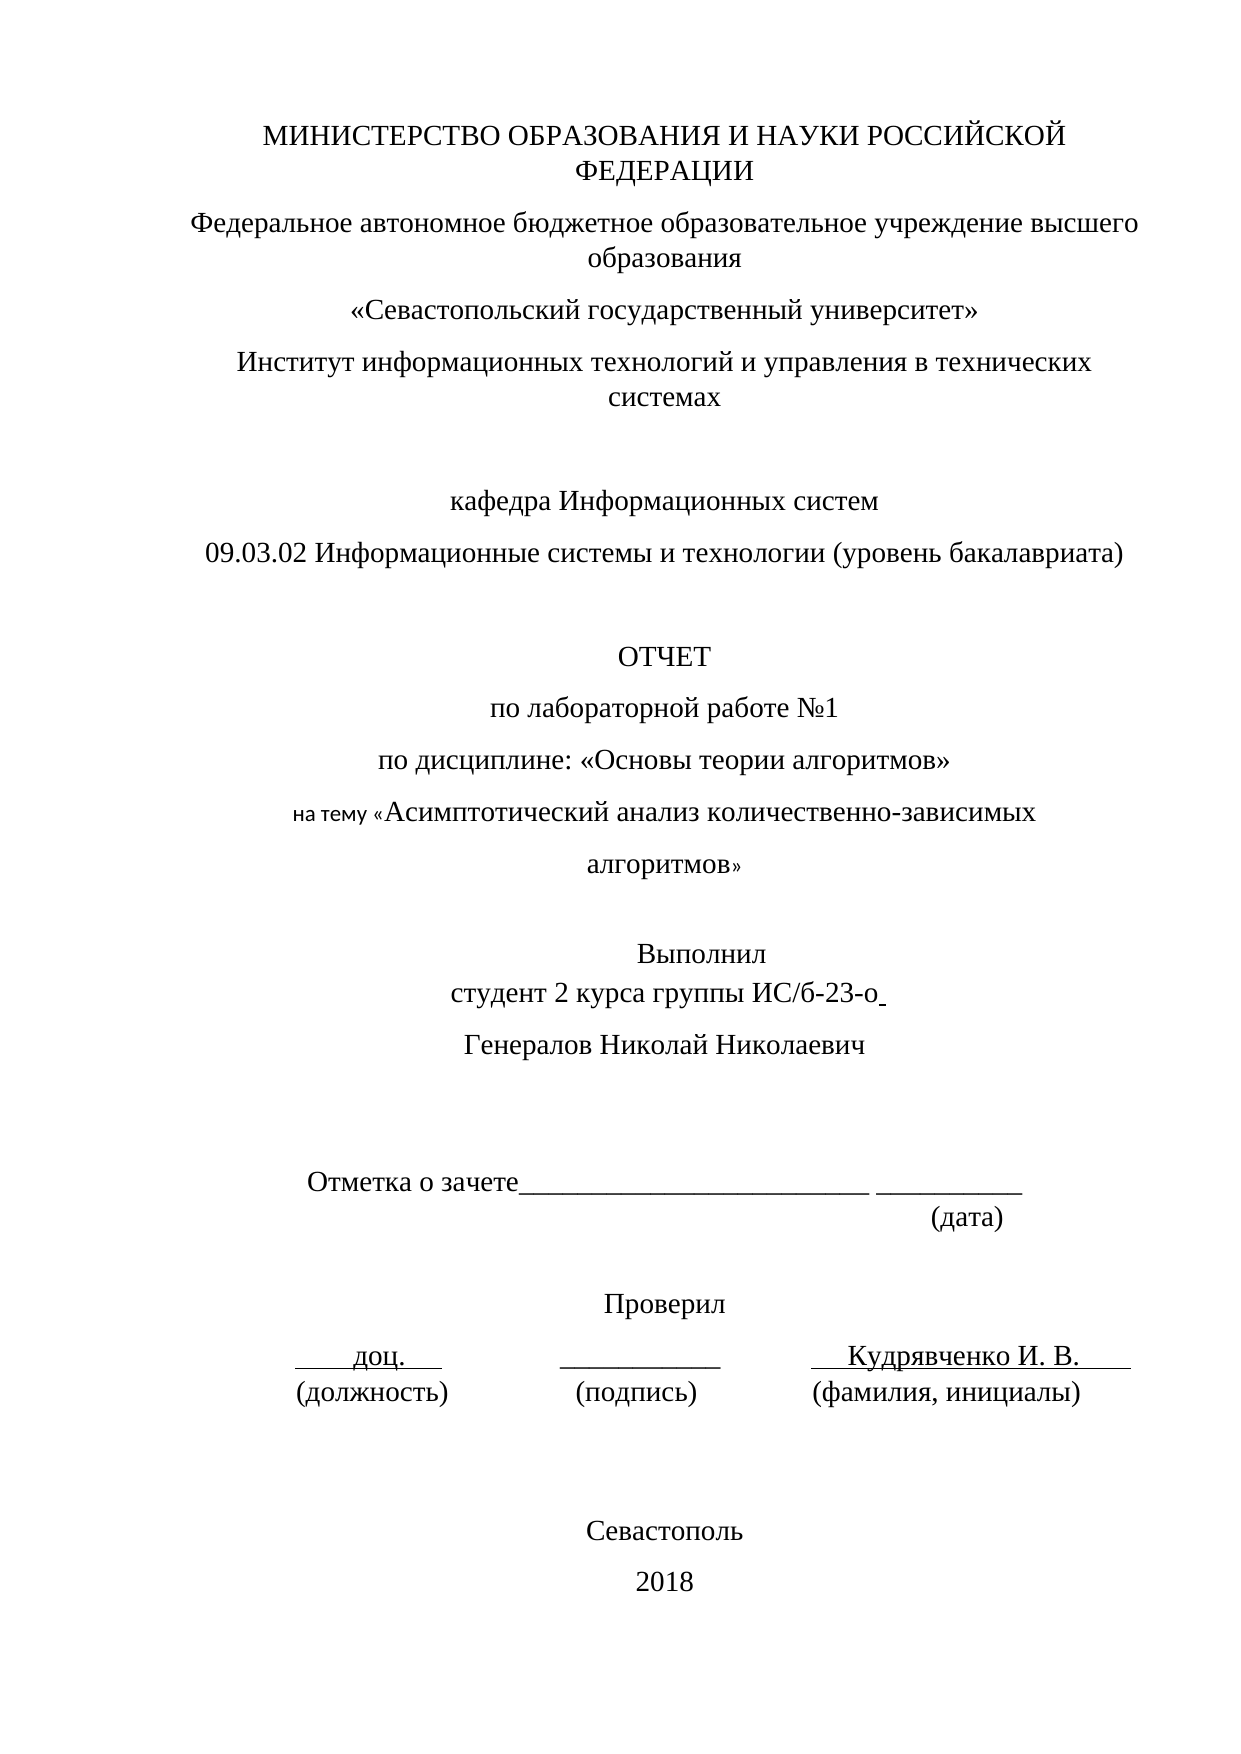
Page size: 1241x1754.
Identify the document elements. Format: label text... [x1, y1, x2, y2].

text Генералов Николай Николаевич [177, 1027, 1152, 1061]
text по лабораторной работе №1 [177, 691, 1152, 724]
text 09.03.02 Информационные системы и технологии (уровень бакалавриата) [177, 535, 1152, 568]
text Федеральное автономное бюджетное образовательное учреждение высшего образования [177, 205, 1152, 274]
text 2018 [177, 1564, 1152, 1598]
text Институт информационных технологий и управления в технических системах [177, 344, 1152, 413]
text (должность) (подпись) (фамилия, инициалы) [177, 1374, 1152, 1407]
text Выполнил [177, 937, 1152, 970]
text Севастополь [177, 1513, 1152, 1546]
text Отметка о зачете________________________ __________ [177, 1164, 1152, 1198]
text доц. ___________ Кудрявченко И. В. [251, 1338, 1152, 1372]
text «Севастопольский государственный университет» [177, 292, 1152, 326]
text ОТЧЕТ [177, 639, 1152, 672]
text по дисциплине: «Основы теории алгоритмов» [177, 742, 1152, 776]
text на тему «Асимптотический анализ количественно-зависимых [177, 794, 1152, 828]
text Проверил [177, 1287, 1152, 1320]
text алгоритмов» [177, 846, 1152, 880]
text студент 2 курса группы ИС/б-23-о [177, 975, 1152, 1009]
text кафедра Информационных систем [177, 483, 1152, 517]
text МИНИСТЕРСТВО ОБРАЗОВАНИЯ И НАУКИ РОССИЙСКОЙ ФЕДЕРАЦИИ [177, 118, 1152, 187]
text (дата) [177, 1199, 1152, 1233]
